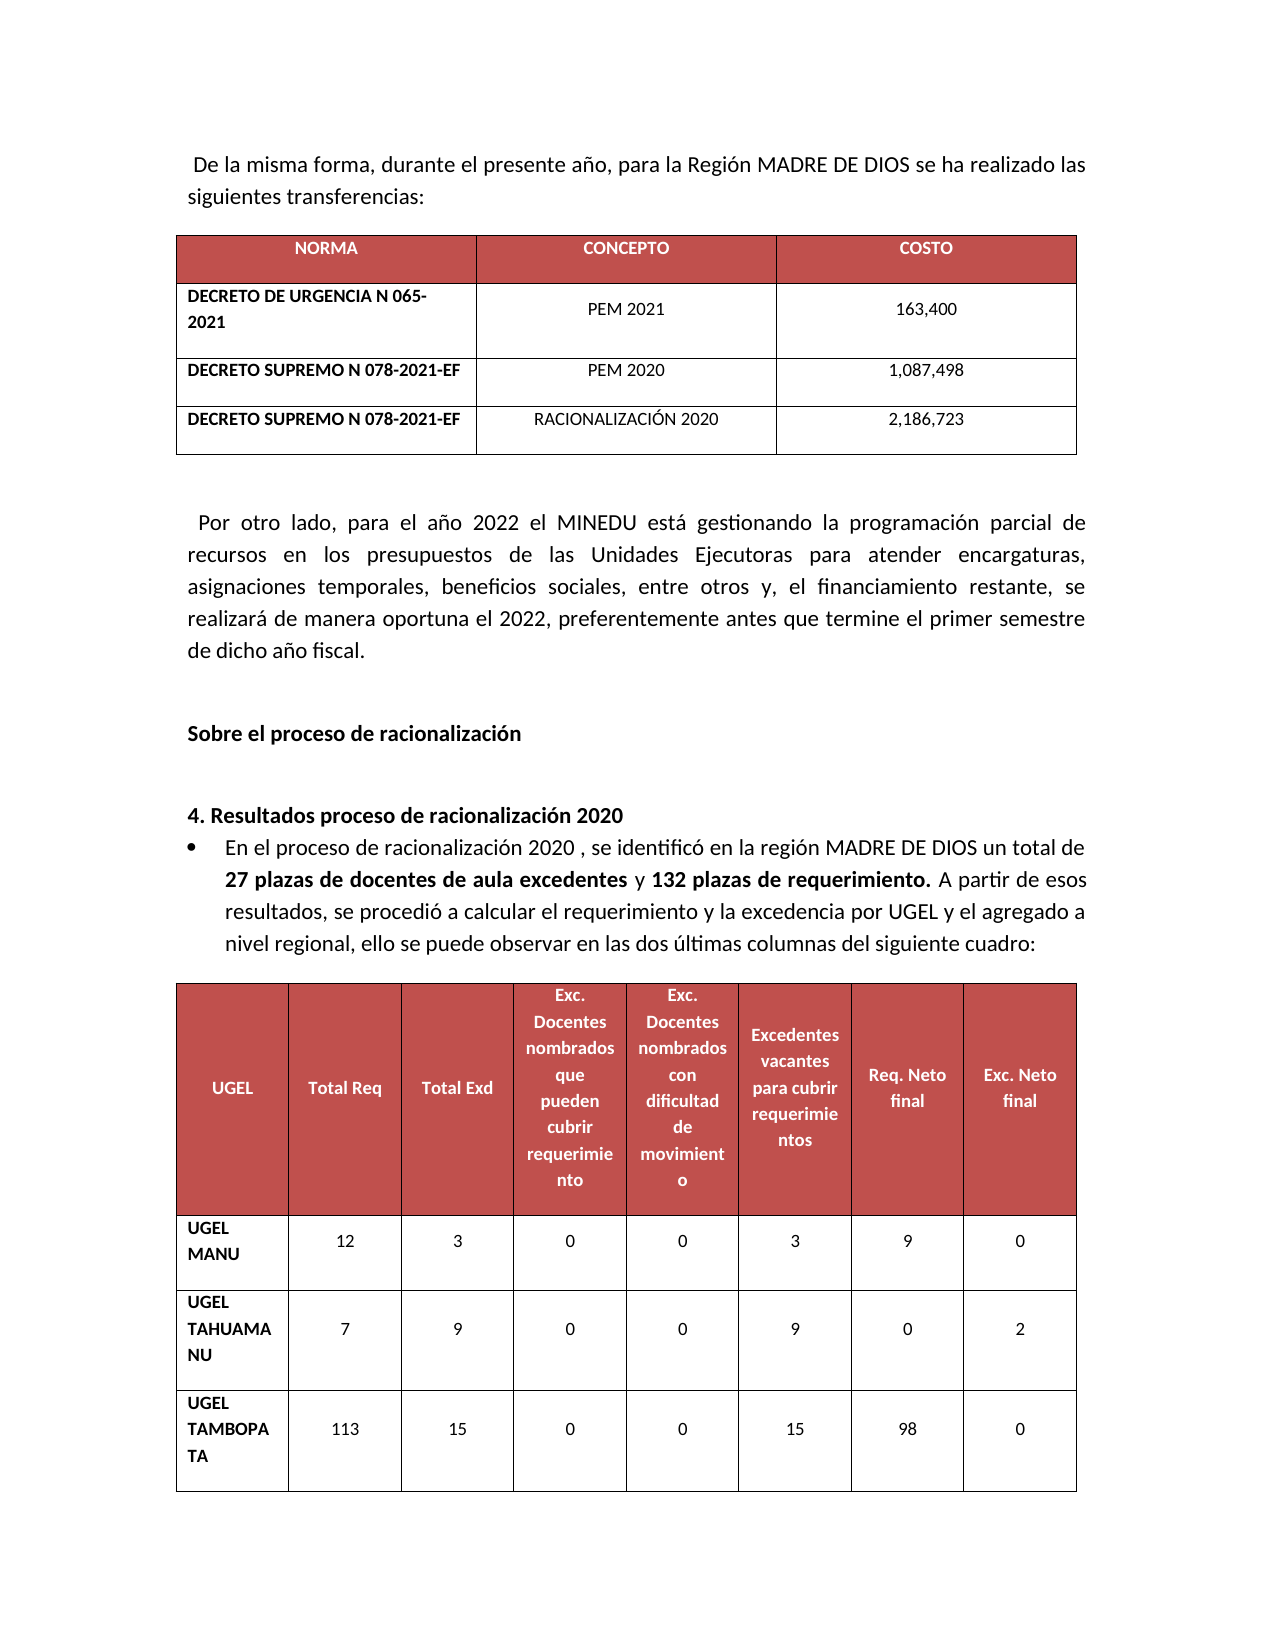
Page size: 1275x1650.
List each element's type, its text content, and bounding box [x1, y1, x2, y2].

table_cell 0 [964, 1216, 1076, 1289]
list En el proceso de racionalización 2020 , se identificó en la región MADRE DE DIOS un total de 27 plazas de docentes de aula excedentes y 132 plazas de requerimiento. A partir de esos resultados, se procedió a calcular el requerimiento y la excedencia por UGEL y el agregado a nivel regional, ello se puede observar en las dos últimas columnas del siguiente cuadro: [187, 833, 1087, 958]
table_cell 0 [514, 1291, 626, 1390]
text Por otro lado, para el año 2022 el MINEDU está gestionando la programación parcial de recursos en los presupuestos de las Unidades Ejecutoras para atender encargaturas, asignaciones temporales, beneficios sociales, entre otros y, el financiamiento restante, se realizará de manera oportuna el 2022, preferentemente antes que termine el primer semestre de dicho año fiscal. [187, 508, 1087, 664]
table_header NORMA [177, 236, 476, 283]
table_cell 0 [627, 1391, 738, 1491]
table_cell 98 [852, 1391, 963, 1491]
table_header Excedentes vacantes para cubrir requerimientos [739, 984, 851, 1215]
table_cell PEM 2021 [477, 284, 776, 358]
table_header COSTO [777, 236, 1076, 283]
table_cell 0 [964, 1391, 1076, 1491]
table_header UGEL [177, 984, 288, 1215]
table_cell DECRETO SUPREMO N 078-2021-EF [177, 407, 476, 454]
subtitle Sobre el proceso de racionalización [187, 719, 1087, 747]
table_header Exc. Neto final [964, 984, 1076, 1215]
table_cell 3 [402, 1216, 513, 1289]
table_cell 163,400 [777, 284, 1076, 358]
table_header Req. Neto final [852, 984, 963, 1215]
table_header CONCEPTO [477, 236, 776, 283]
table_cell PEM 2020 [477, 359, 776, 406]
table_header Exc. Docentes nombrados con dificultad de movimiento [627, 984, 738, 1215]
table_header Exc. Docentes nombrados que pueden cubrir requerimiento [514, 984, 626, 1215]
table_header Total Exd [402, 984, 513, 1215]
table_cell 0 [627, 1216, 738, 1289]
table_cell 9 [852, 1216, 963, 1289]
table_cell 113 [289, 1391, 401, 1491]
table_cell 15 [739, 1391, 851, 1491]
table_cell 0 [627, 1291, 738, 1390]
subtitle 4. Resultados proceso de racionalización 2020 [187, 801, 1087, 829]
table_cell 9 [739, 1291, 851, 1390]
table_header Total Req [289, 984, 401, 1215]
table_cell RACIONALIZACIÓN 2020 [477, 407, 776, 454]
table_cell 1,087,498 [777, 359, 1076, 406]
table_cell 9 [402, 1291, 513, 1390]
table_cell UGEL TAMBOPATA [177, 1391, 288, 1491]
table_cell UGEL MANU [177, 1216, 288, 1289]
table_cell DECRETO DE URGENCIA N 065-2021 [177, 284, 476, 358]
table_cell DECRETO SUPREMO N 078-2021-EF [177, 359, 476, 406]
table_cell 15 [402, 1391, 513, 1491]
table_cell 0 [514, 1216, 626, 1289]
table_cell 0 [852, 1291, 963, 1390]
text De la misma forma, durante el presente año, para la Región MADRE DE DIOS se ha realizado las siguientes transferencias: [187, 150, 1087, 210]
table_cell 2 [964, 1291, 1076, 1390]
table_cell 2,186,723 [777, 407, 1076, 454]
table_cell 0 [514, 1391, 626, 1491]
table_cell UGEL TAHUAMANU [177, 1291, 288, 1390]
table_cell 3 [739, 1216, 851, 1289]
table_cell 7 [289, 1291, 401, 1390]
table_cell 12 [289, 1216, 401, 1289]
